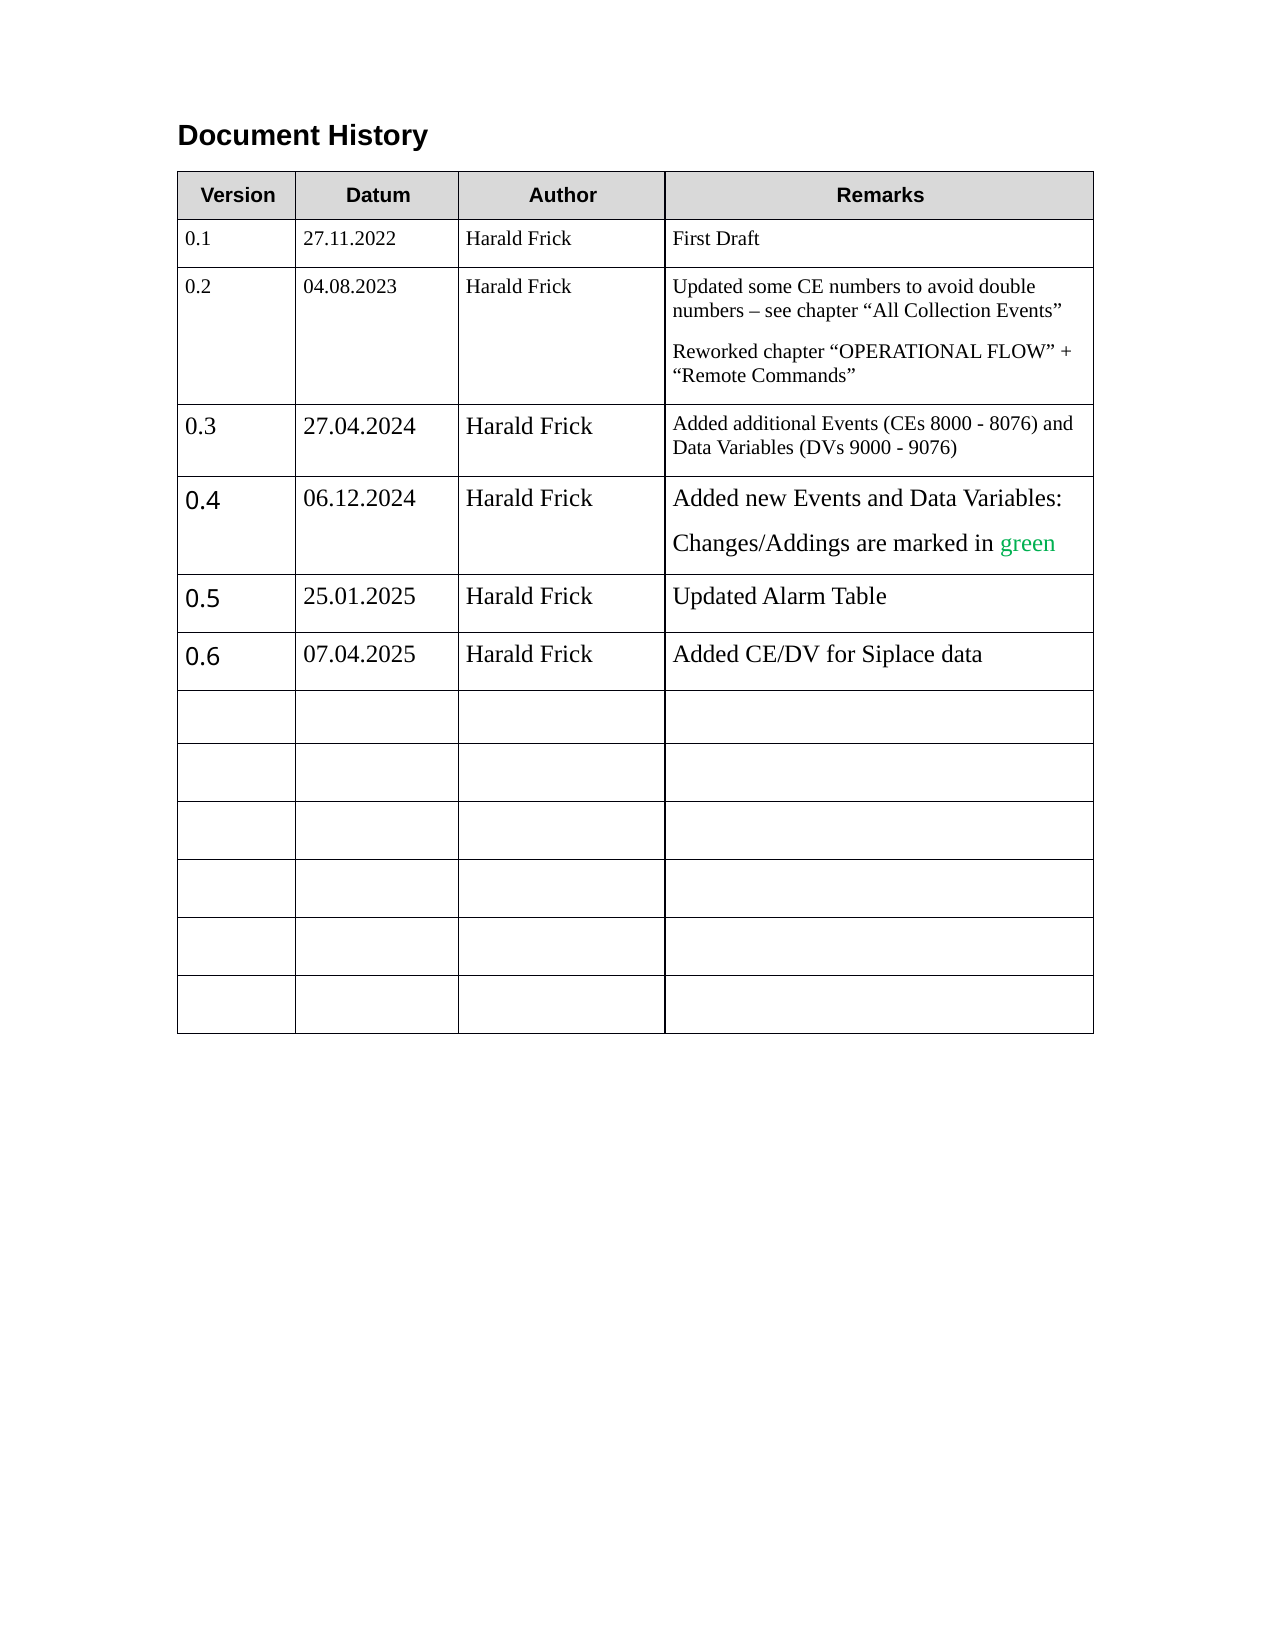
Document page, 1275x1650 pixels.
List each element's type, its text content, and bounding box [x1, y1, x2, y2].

table_header Datum [296, 172, 458, 219]
table_cell 27.11.2022 [296, 220, 458, 267]
table_cell Harald Frick [459, 405, 664, 476]
table_cell [459, 918, 664, 974]
table_cell [459, 744, 664, 801]
table_cell Updated some CE numbers to avoid double numbers – see chapter “All Collection Events” Reworked chapter “OPERATIONAL FLOW” + “Remote Commands” [666, 268, 1093, 403]
table_cell [178, 691, 295, 742]
table_cell Updated Alarm Table [666, 575, 1093, 632]
table_cell 07.04.2025 [296, 633, 458, 690]
table_cell [666, 976, 1093, 1033]
table_cell Harald Frick [459, 220, 664, 267]
table_cell [296, 802, 458, 858]
table_cell [178, 744, 295, 801]
table_cell 0.5 [178, 575, 295, 632]
table_cell [296, 860, 458, 917]
table_cell 0.2 [178, 268, 295, 403]
table_cell [296, 691, 458, 742]
table_cell 06.12.2024 [296, 477, 458, 574]
table_cell [459, 976, 664, 1033]
table_cell [666, 744, 1093, 801]
table_cell [666, 918, 1093, 974]
table_cell [178, 918, 295, 974]
table_header Version [178, 172, 295, 219]
table_cell 27.04.2024 [296, 405, 458, 476]
table_cell Harald Frick [459, 268, 664, 403]
table_cell [459, 802, 664, 858]
table_cell First Draft [666, 220, 1093, 267]
table_cell 0.1 [178, 220, 295, 267]
table_cell Harald Frick [459, 575, 664, 632]
table_cell [178, 802, 295, 858]
table_cell Added additional Events (CEs 8000 - 8076) and Data Variables (DVs 9000 - 9076) [666, 405, 1093, 476]
table_cell Harald Frick [459, 477, 664, 574]
table_cell [178, 860, 295, 917]
table_cell Added CE/DV for Siplace data [666, 633, 1093, 690]
text Document History [177, 118, 1186, 152]
table_cell [459, 691, 664, 742]
table_header Author [459, 172, 664, 219]
table_cell [296, 744, 458, 801]
table_cell Added new Events and Data Variables: Changes/Addings are marked in green [666, 477, 1093, 574]
table_cell [666, 691, 1093, 742]
table_cell [666, 860, 1093, 917]
table_cell [666, 802, 1093, 858]
table_cell 0.3 [178, 405, 295, 476]
table_cell 0.6 [178, 633, 295, 690]
table_cell [296, 918, 458, 974]
table_cell 04.08.2023 [296, 268, 458, 403]
table_cell [178, 976, 295, 1033]
table_cell [296, 976, 458, 1033]
table_cell 25.01.2025 [296, 575, 458, 632]
table_header Remarks [666, 172, 1093, 219]
table_cell [459, 860, 664, 917]
table_cell 0.4 [178, 477, 295, 574]
table_cell Harald Frick [459, 633, 664, 690]
